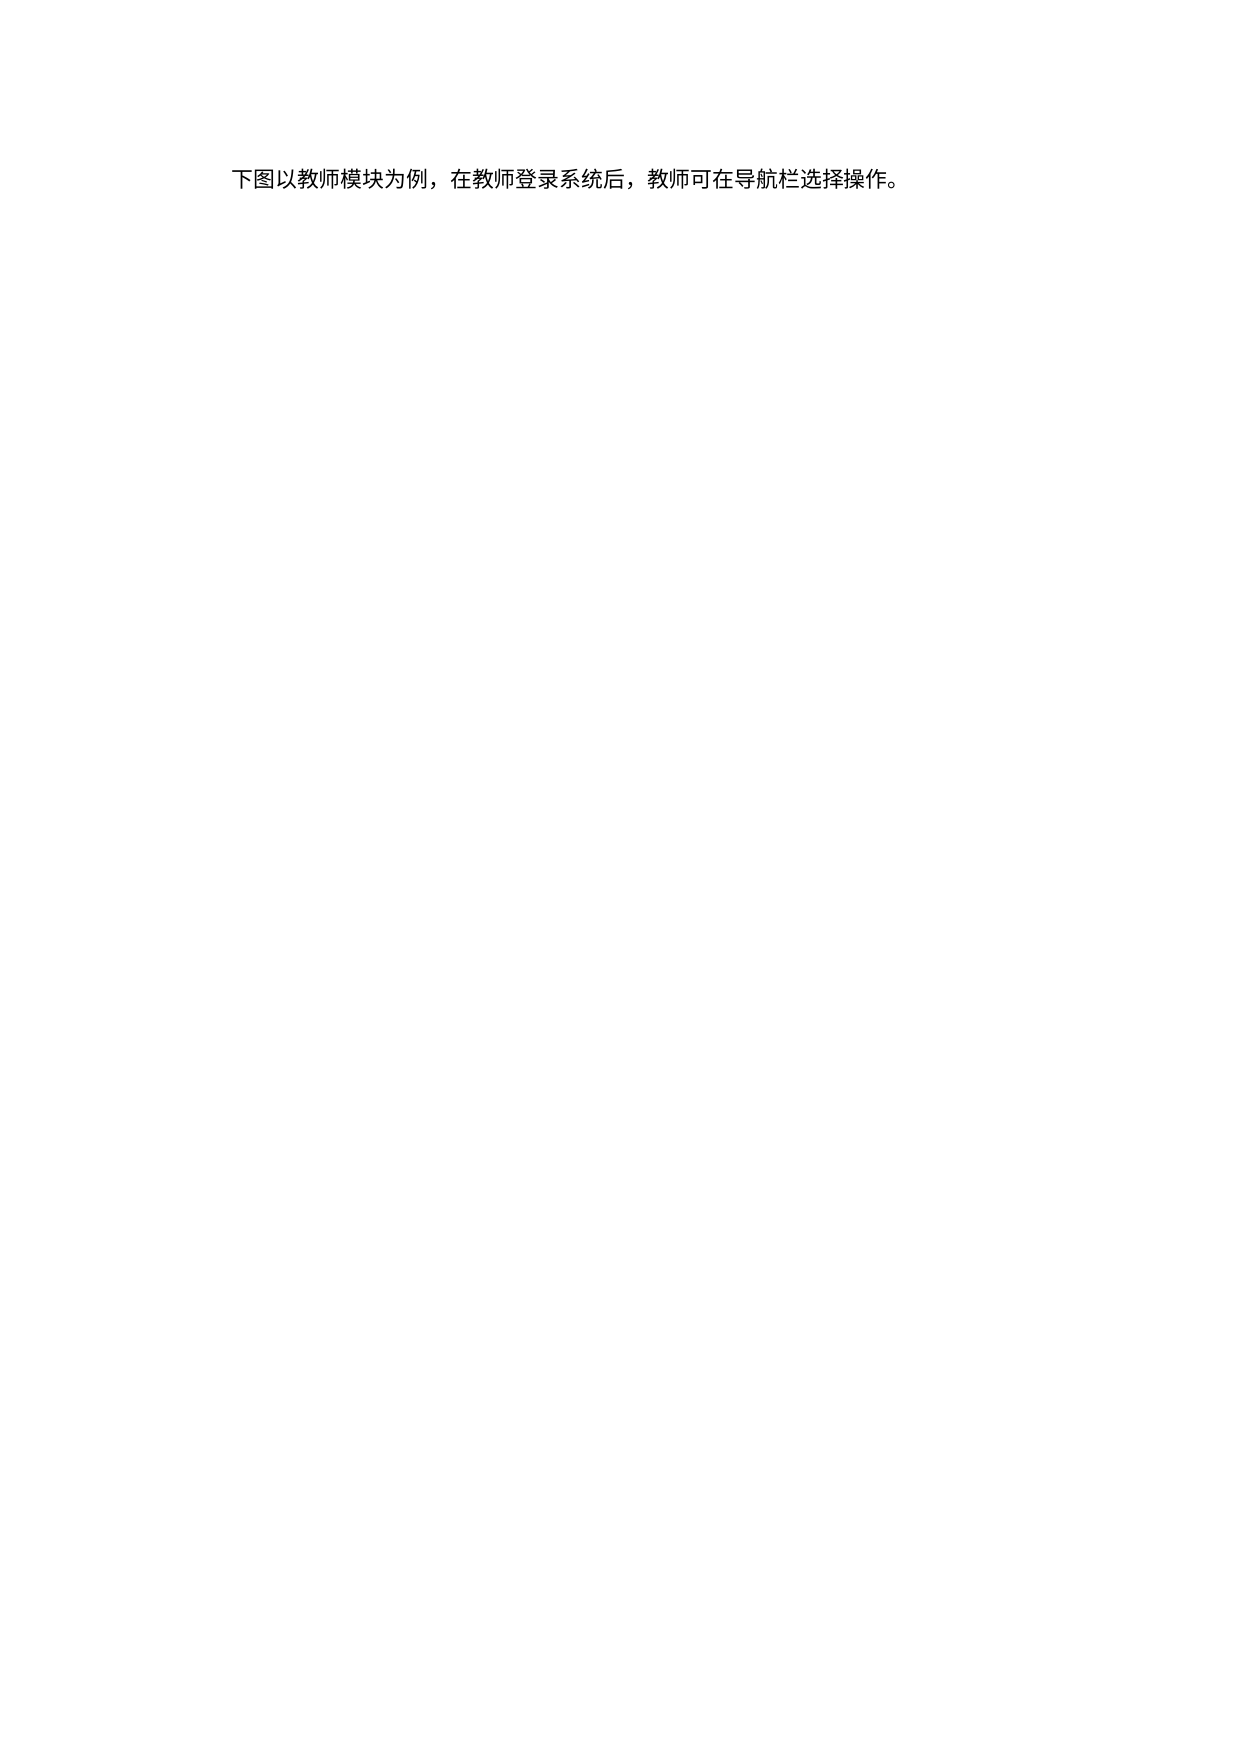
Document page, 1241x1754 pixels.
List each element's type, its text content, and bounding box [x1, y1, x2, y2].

text 下图以教师模块为例，在教师登录系统后，教师可在导航栏选择操作。 [187, 162, 1053, 194]
